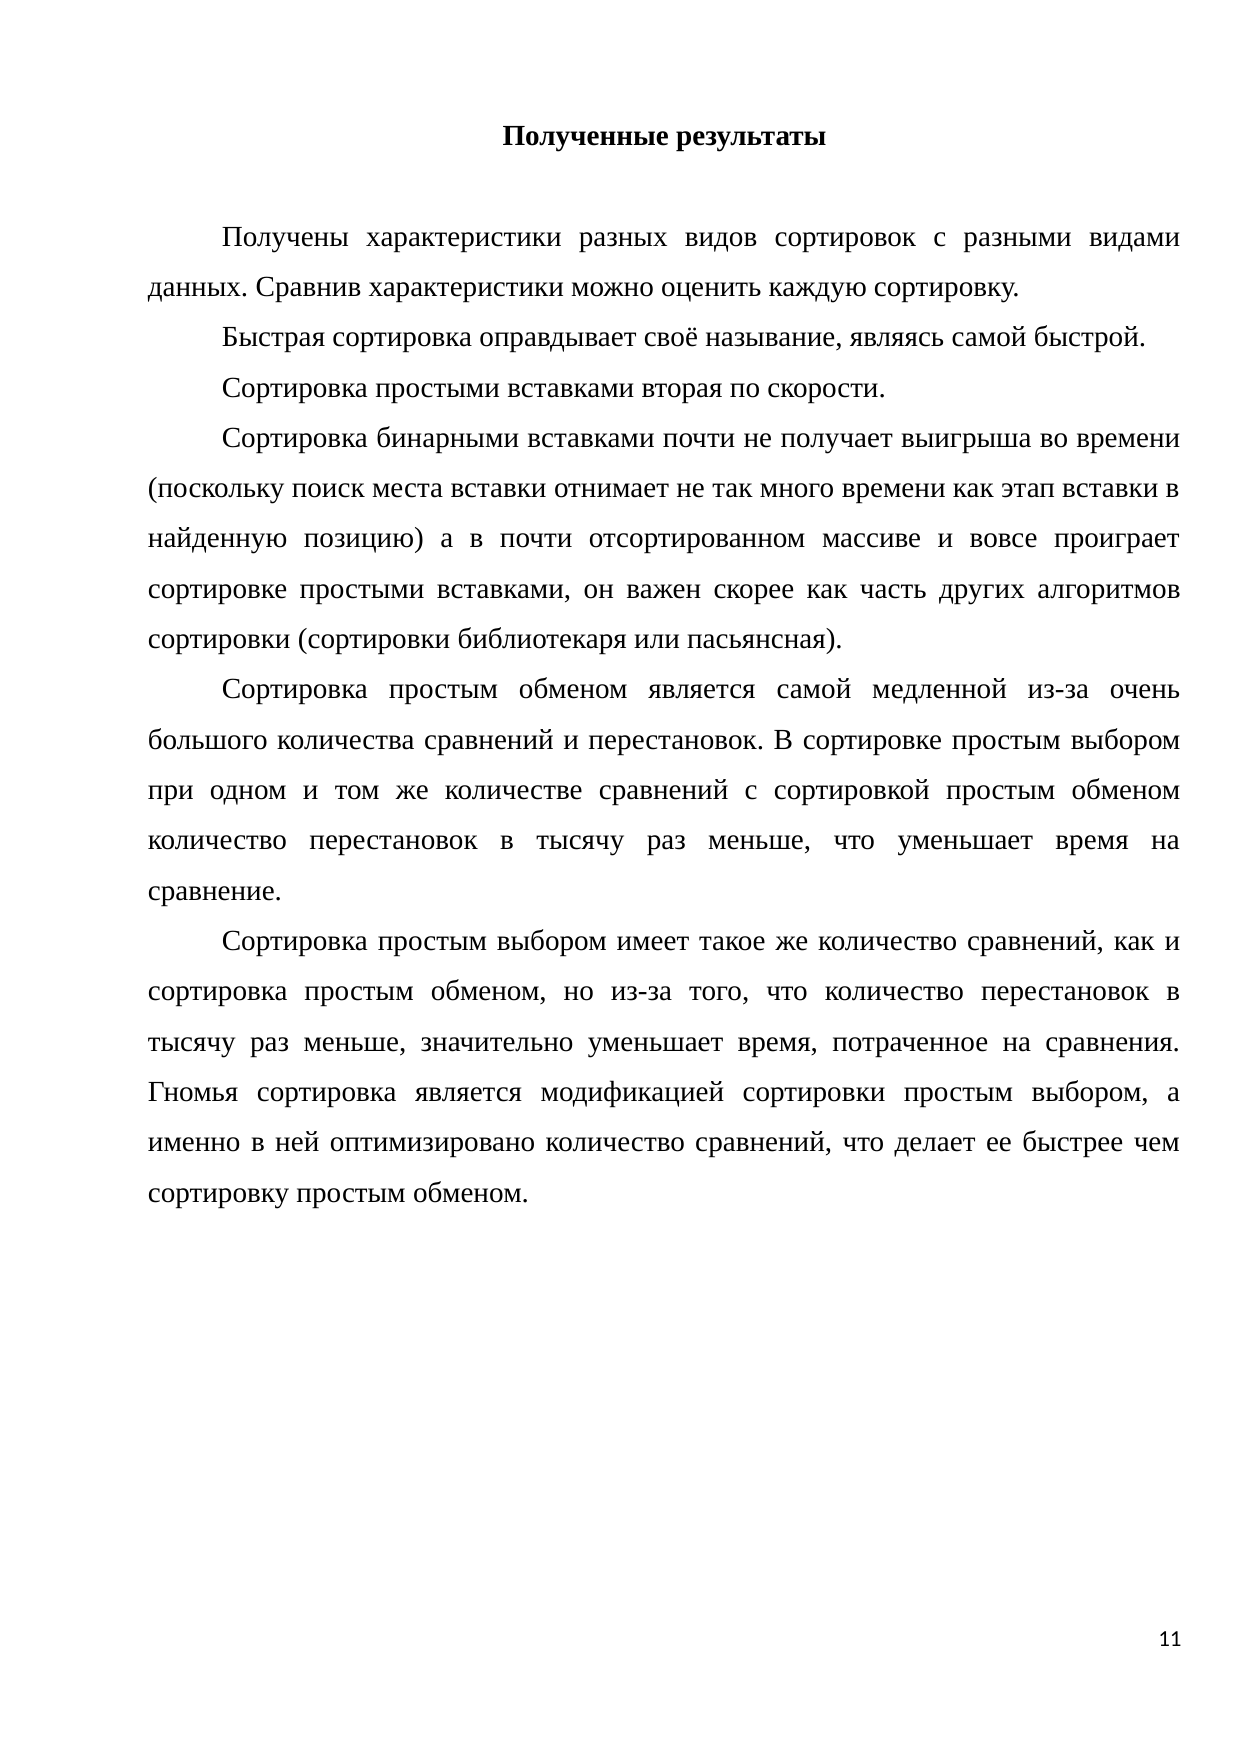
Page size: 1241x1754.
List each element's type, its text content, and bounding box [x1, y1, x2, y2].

text Получены характеристики разных видов сортировок с разными видами данных. Сравнив характеристики можно оценить каждую сортировку. [148, 219, 1181, 303]
text Быстрая сортировка оправдывает своё называние, являясь самой быстрой. [148, 319, 1181, 353]
text Сортировка бинарными вставками почти не получает выигрыша во времени (поскольку поиск места вставки отнимает не так много времени как этап вставки в найденную позицию) а в почти отсортированном массиве и вовсе проиграет сортировке простыми вставками, он важен скорее как часть других алгоритмов сортировки (сортировки библиотекаря или пасьянсная). [148, 420, 1181, 655]
text Сортировка простыми вставками вторая по скорости. [148, 370, 1181, 403]
text Сортировка простым выбором имеет такое же количество сравнений, как и сортировка простым обменом, но из-за того, что количество перестановок в тысячу раз меньше, значительно уменьшает время, потраченное на сравнения. Гномья сортировка является модификацией сортировки простым выбором, а именно в ней оптимизировано количество сравнений, что делает ее быстрее чем сортировку простым обменом. [148, 923, 1181, 1208]
text Сортировка простым обменом является самой медленной из-за очень большого количества сравнений и перестановок. В сортировке простым выбором при одном и том же количестве сравнений с сортировкой простым обменом количество перестановок в тысячу раз меньше, что уменьшает время на сравнение. [148, 672, 1181, 906]
text Полученные результаты [148, 118, 1181, 152]
